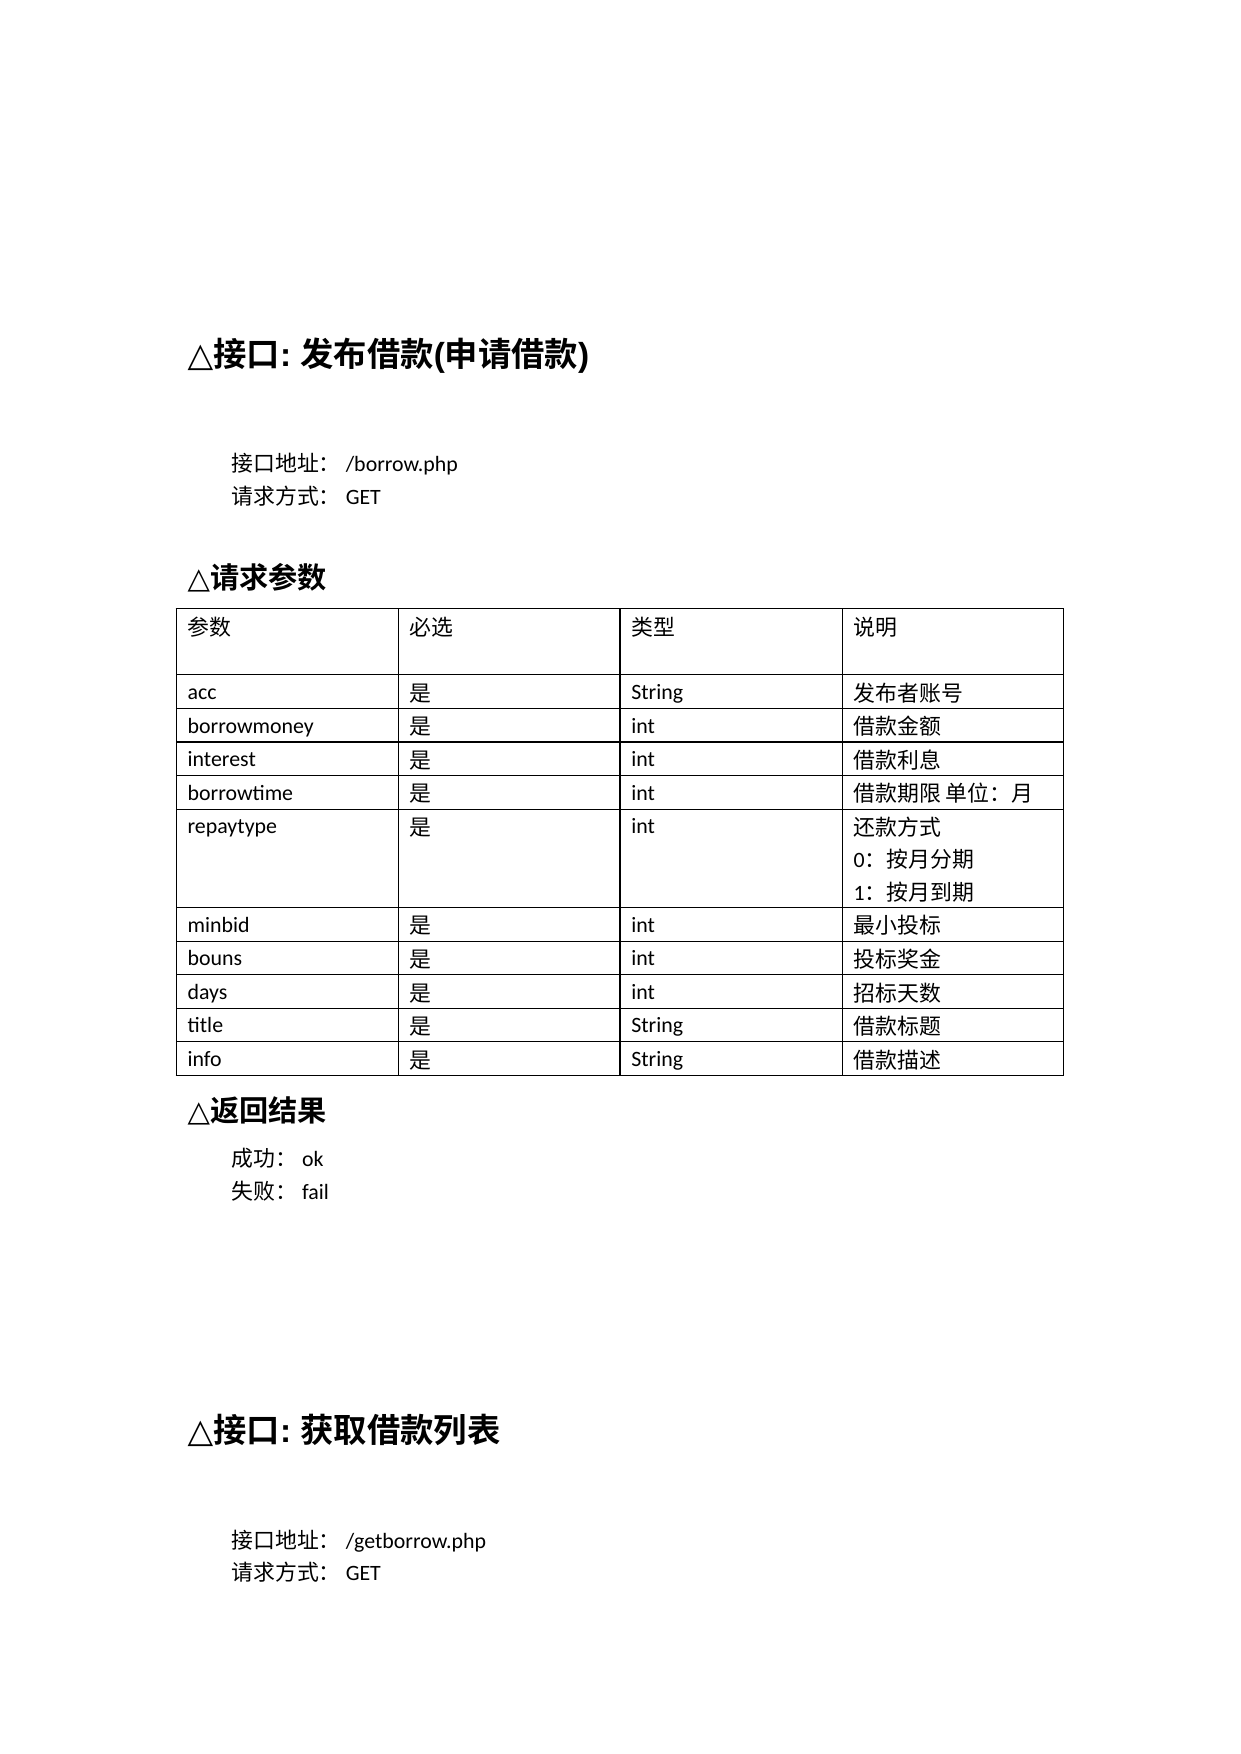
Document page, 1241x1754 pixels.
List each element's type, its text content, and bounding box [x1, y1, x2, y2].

text 失败： fail [187, 1173, 1053, 1206]
table_cell 借款描述 [843, 1042, 1063, 1075]
text 成功： ok [187, 1141, 1053, 1173]
table_cell int [621, 975, 842, 1008]
text 请求方式： GET [187, 1555, 1053, 1587]
table_cell int [621, 776, 842, 808]
table_cell 是 [399, 709, 619, 741]
table_cell 是 [399, 1042, 619, 1075]
table_cell 借款标题 [843, 1009, 1063, 1041]
table_cell days [177, 975, 398, 1008]
table_cell acc [177, 675, 398, 708]
table_cell 是 [399, 908, 619, 941]
table_cell 借款金额 [843, 709, 1063, 741]
table_header 必选 [399, 609, 619, 674]
table_cell 发布者账号 [843, 675, 1063, 708]
table_cell int [621, 709, 842, 741]
table_cell interest [177, 743, 398, 775]
table_cell int [621, 908, 842, 941]
table_cell 还款方式 0：按月分期 1：按月到期 [843, 810, 1063, 907]
table_cell int [621, 942, 842, 974]
table_cell minbid [177, 908, 398, 941]
table_cell 投标奖金 [843, 942, 1063, 974]
table_cell String [621, 675, 842, 708]
table_cell 最小投标 [843, 908, 1063, 941]
table_cell 是 [399, 975, 619, 1008]
table_cell int [621, 810, 842, 907]
table_cell 是 [399, 1009, 619, 1041]
table_header 说明 [843, 609, 1063, 674]
table_cell 借款期限 单位：月 [843, 776, 1063, 808]
table_cell 是 [399, 743, 619, 775]
table_header 类型 [621, 609, 842, 674]
table_cell repaytype [177, 810, 398, 907]
table_cell title [177, 1009, 398, 1041]
text △请求参数 [187, 543, 1053, 608]
text 接口地址： /borrow.php [187, 446, 1053, 478]
subtitle △接口: 获取借款列表 [187, 1395, 1053, 1460]
table_cell 是 [399, 942, 619, 974]
table_cell 是 [399, 810, 619, 907]
table_cell 是 [399, 675, 619, 708]
table_header 参数 [177, 609, 398, 674]
table_cell 招标天数 [843, 975, 1063, 1008]
table_cell 借款利息 [843, 743, 1063, 775]
table_cell String [621, 1009, 842, 1041]
text 接口地址： /getborrow.php [187, 1522, 1053, 1555]
table_cell borrowmoney [177, 709, 398, 741]
text 请求方式： GET [187, 478, 1053, 511]
subtitle △接口: 发布借款(申请借款) [187, 319, 1053, 384]
table_cell 是 [399, 776, 619, 808]
table_cell borrowtime [177, 776, 398, 808]
table_cell bouns [177, 942, 398, 974]
table_cell info [177, 1042, 398, 1075]
text △返回结果 [187, 1076, 1053, 1141]
table_cell int [621, 743, 842, 775]
table_cell String [621, 1042, 842, 1075]
